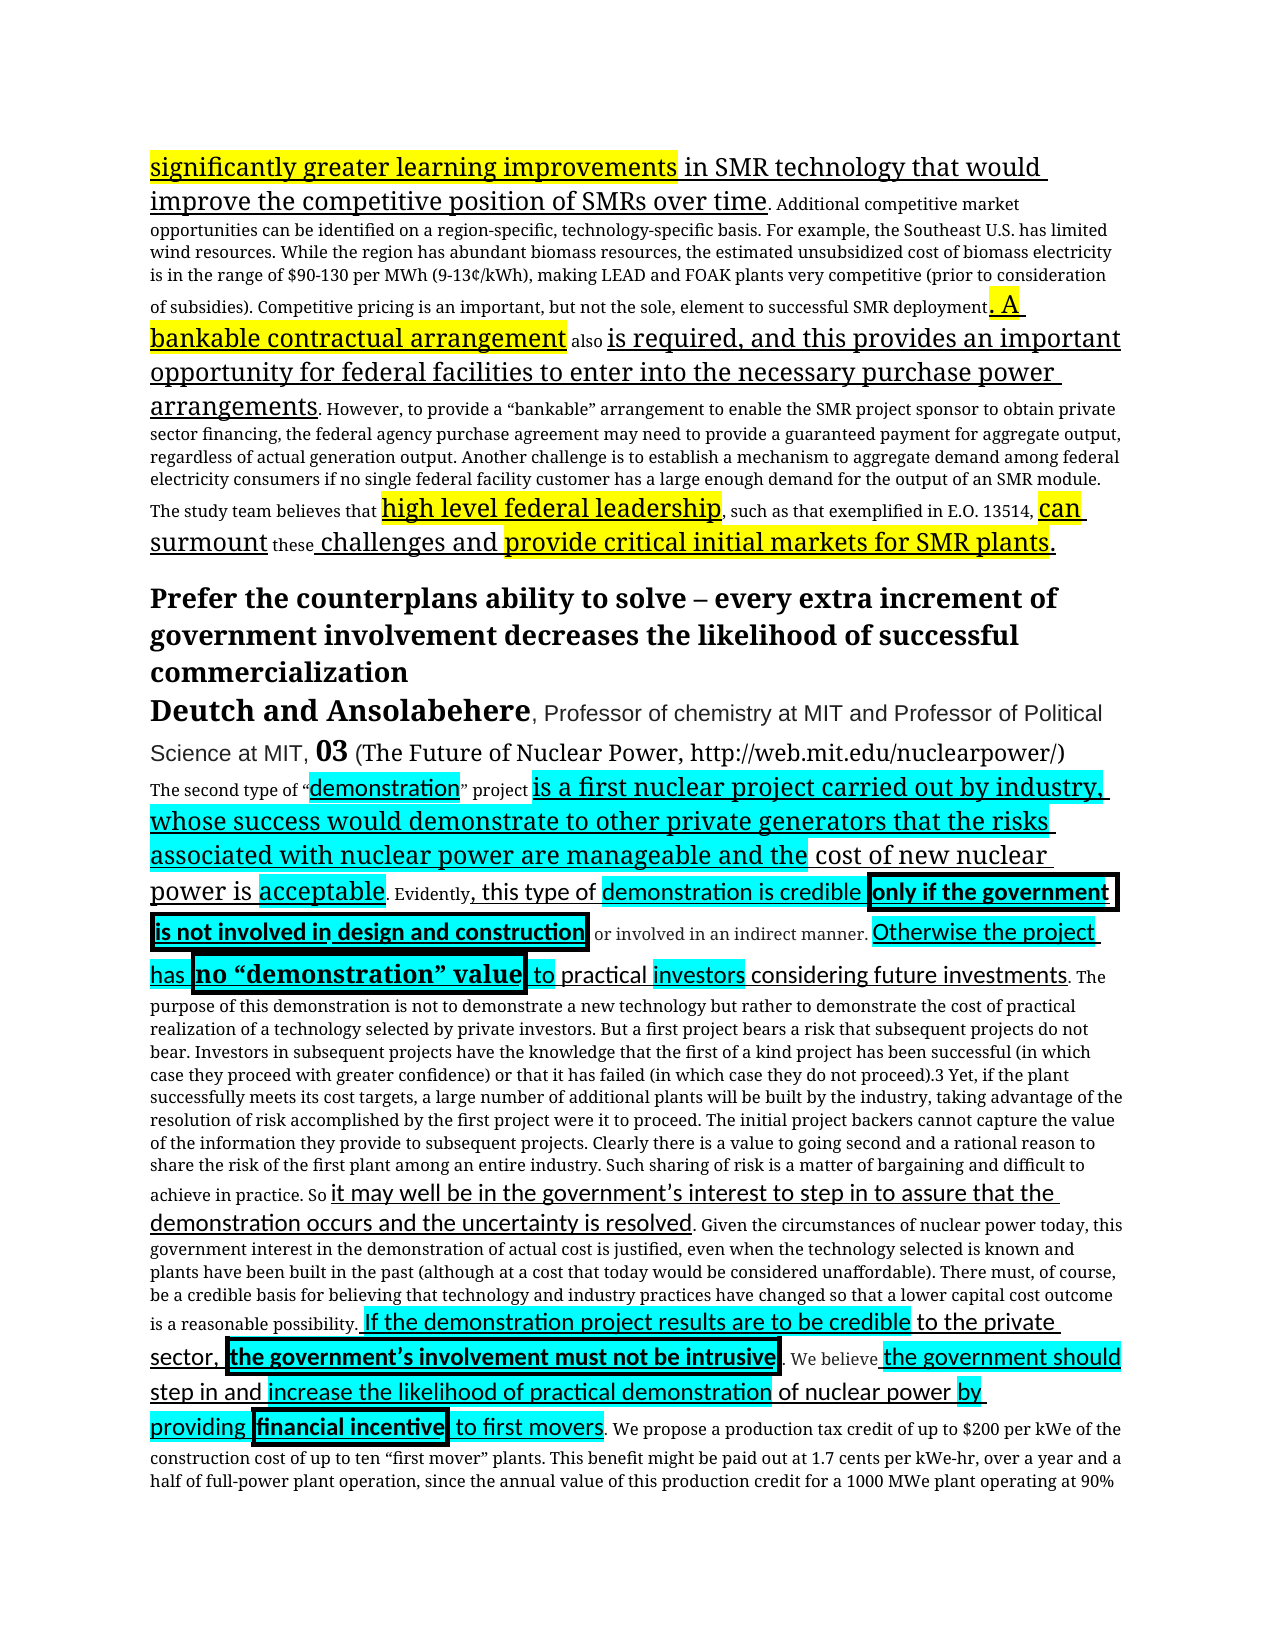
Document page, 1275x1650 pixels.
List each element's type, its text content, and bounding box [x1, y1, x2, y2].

text Deutch and Ansolabehere, Professor of chemistry at MIT and Professor of Political Science at MIT, 03 (The Future of Nuclear Power, http://web.mit.edu/nuclearpower/) [150, 690, 1125, 769]
subtitle Prefer the counterplans ability to solve – every extra increment of government involvement decreases the likelihood of successful commercialization [150, 579, 1125, 690]
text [150, 769, 1125, 1492]
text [150, 150, 1125, 559]
